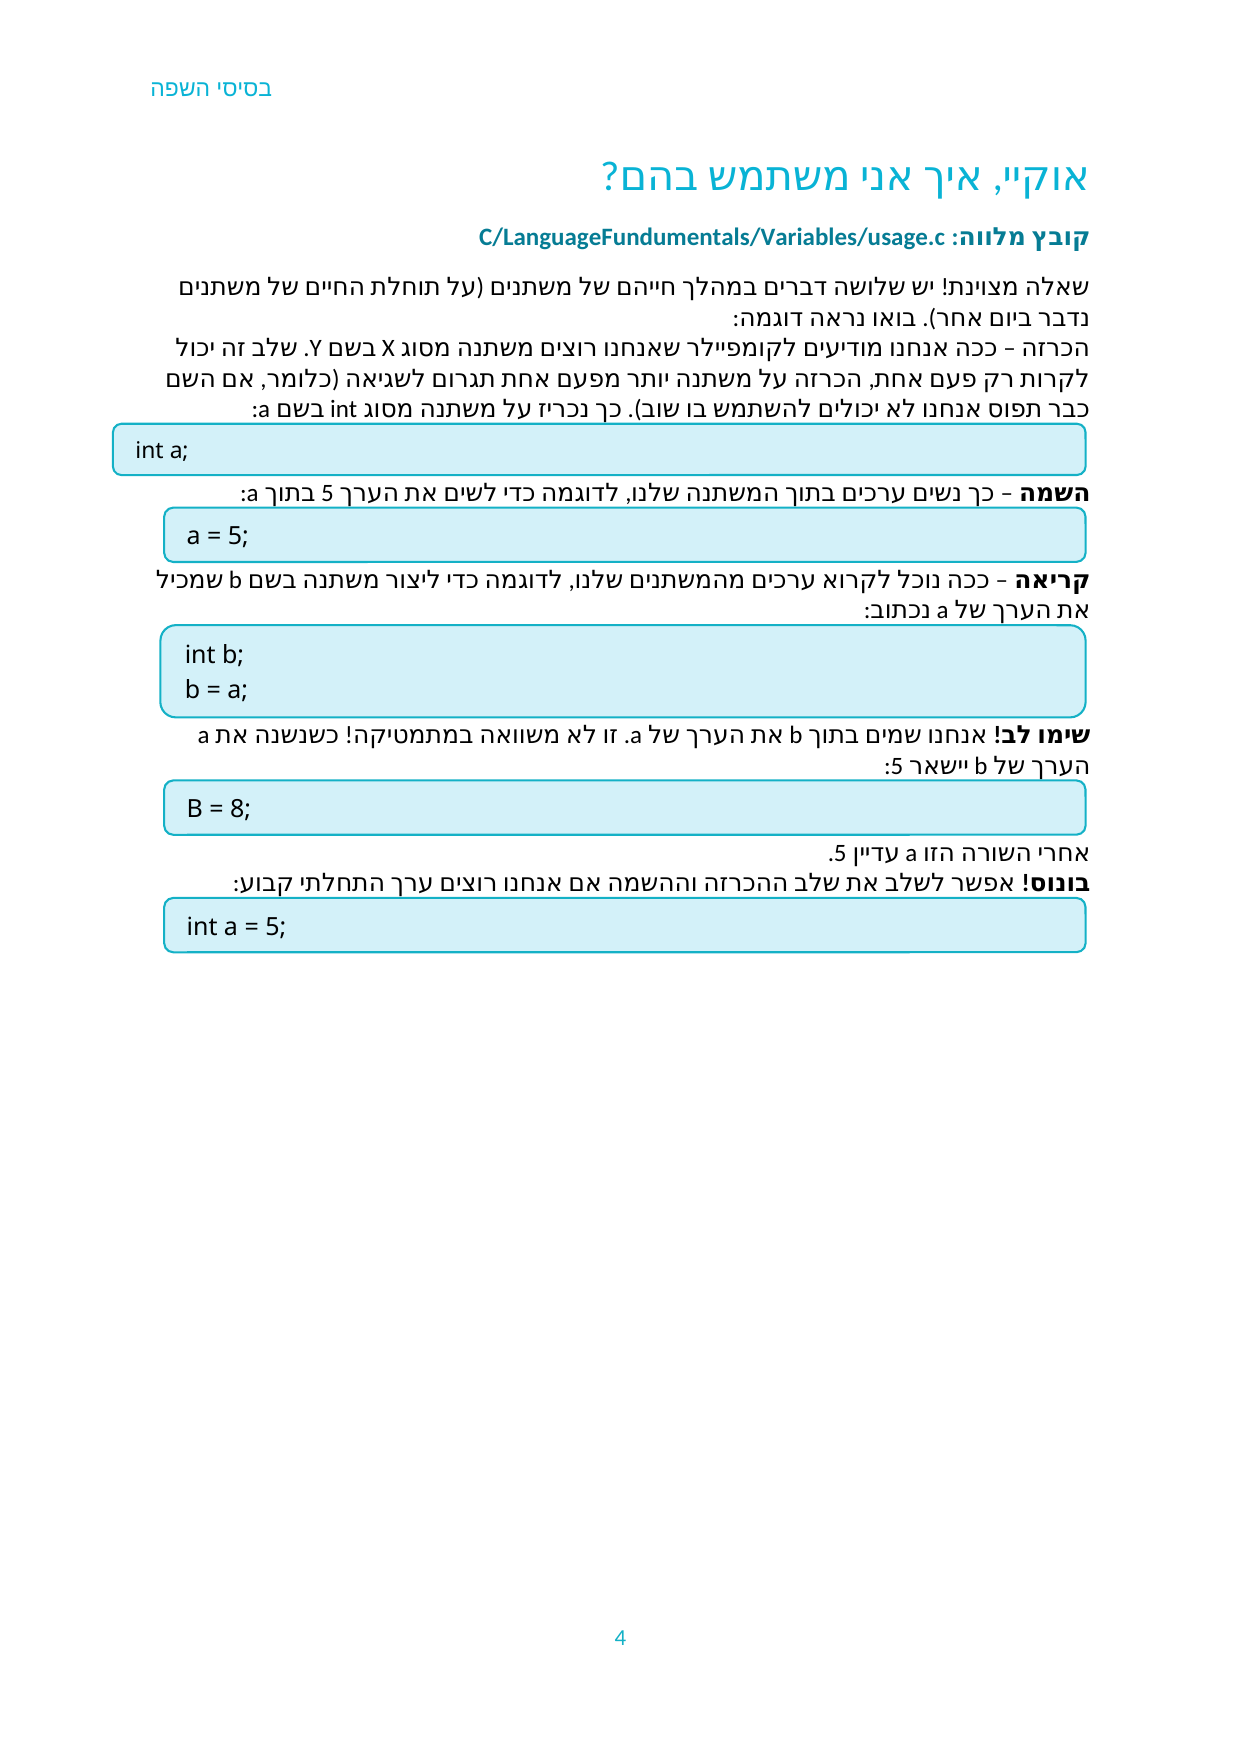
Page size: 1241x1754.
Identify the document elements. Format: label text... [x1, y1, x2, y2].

text קריאה – ככה נוכל לקרוא ערכים מהמשתנים שלנו, לדוגמה כדי ליצור משתנה בשם b שמכיל את הערך של a נכתוב: [150, 564, 1090, 625]
text שימו לב! אנחנו שמים בתוך b את הערך של a. זו לא משוואה במתמטיקה! כשנשנה את a הערך של b יישאר 5: [150, 719, 1090, 781]
text בונוס! אפשר לשלב את שלב ההכרזה וההשמה אם אנחנו רוצים ערך התחלתי קבוע: [150, 867, 1090, 898]
text אחרי השורה הזו a עדיין 5. [150, 837, 1090, 867]
text הכרזה – ככה אנחנו מודיעים לקומפיילר שאנחנו רוצים משתנה מסוג X בשם Y. שלב זה יכול לקרות רק פעם אחת, הכרזה על משתנה יותר מפעם אחת תגרום לשגיאה (כלומר, אם השם כבר תפוס אנחנו לא יכולים להשתמש בו שוב). כך נכריז על משתנה מסוג int בשם a: [150, 332, 1090, 424]
text השמה – כך נשים ערכים בתוך המשתנה שלנו, לדוגמה כדי לשים את הערך 5 בתוך a: [150, 477, 1090, 508]
text קובץ מלווה: C/LanguageFundumentals/Variables/usage.c [150, 222, 1090, 252]
title אוקיי, איך אני משתמש בהם? [150, 150, 1090, 201]
text שאלה מצוינת! יש שלושה דברים במהלך חייהם של משתנים (על תוחלת החיים של משתנים נדבר ביום אחר). בואו נראה דוגמה: [150, 271, 1090, 332]
